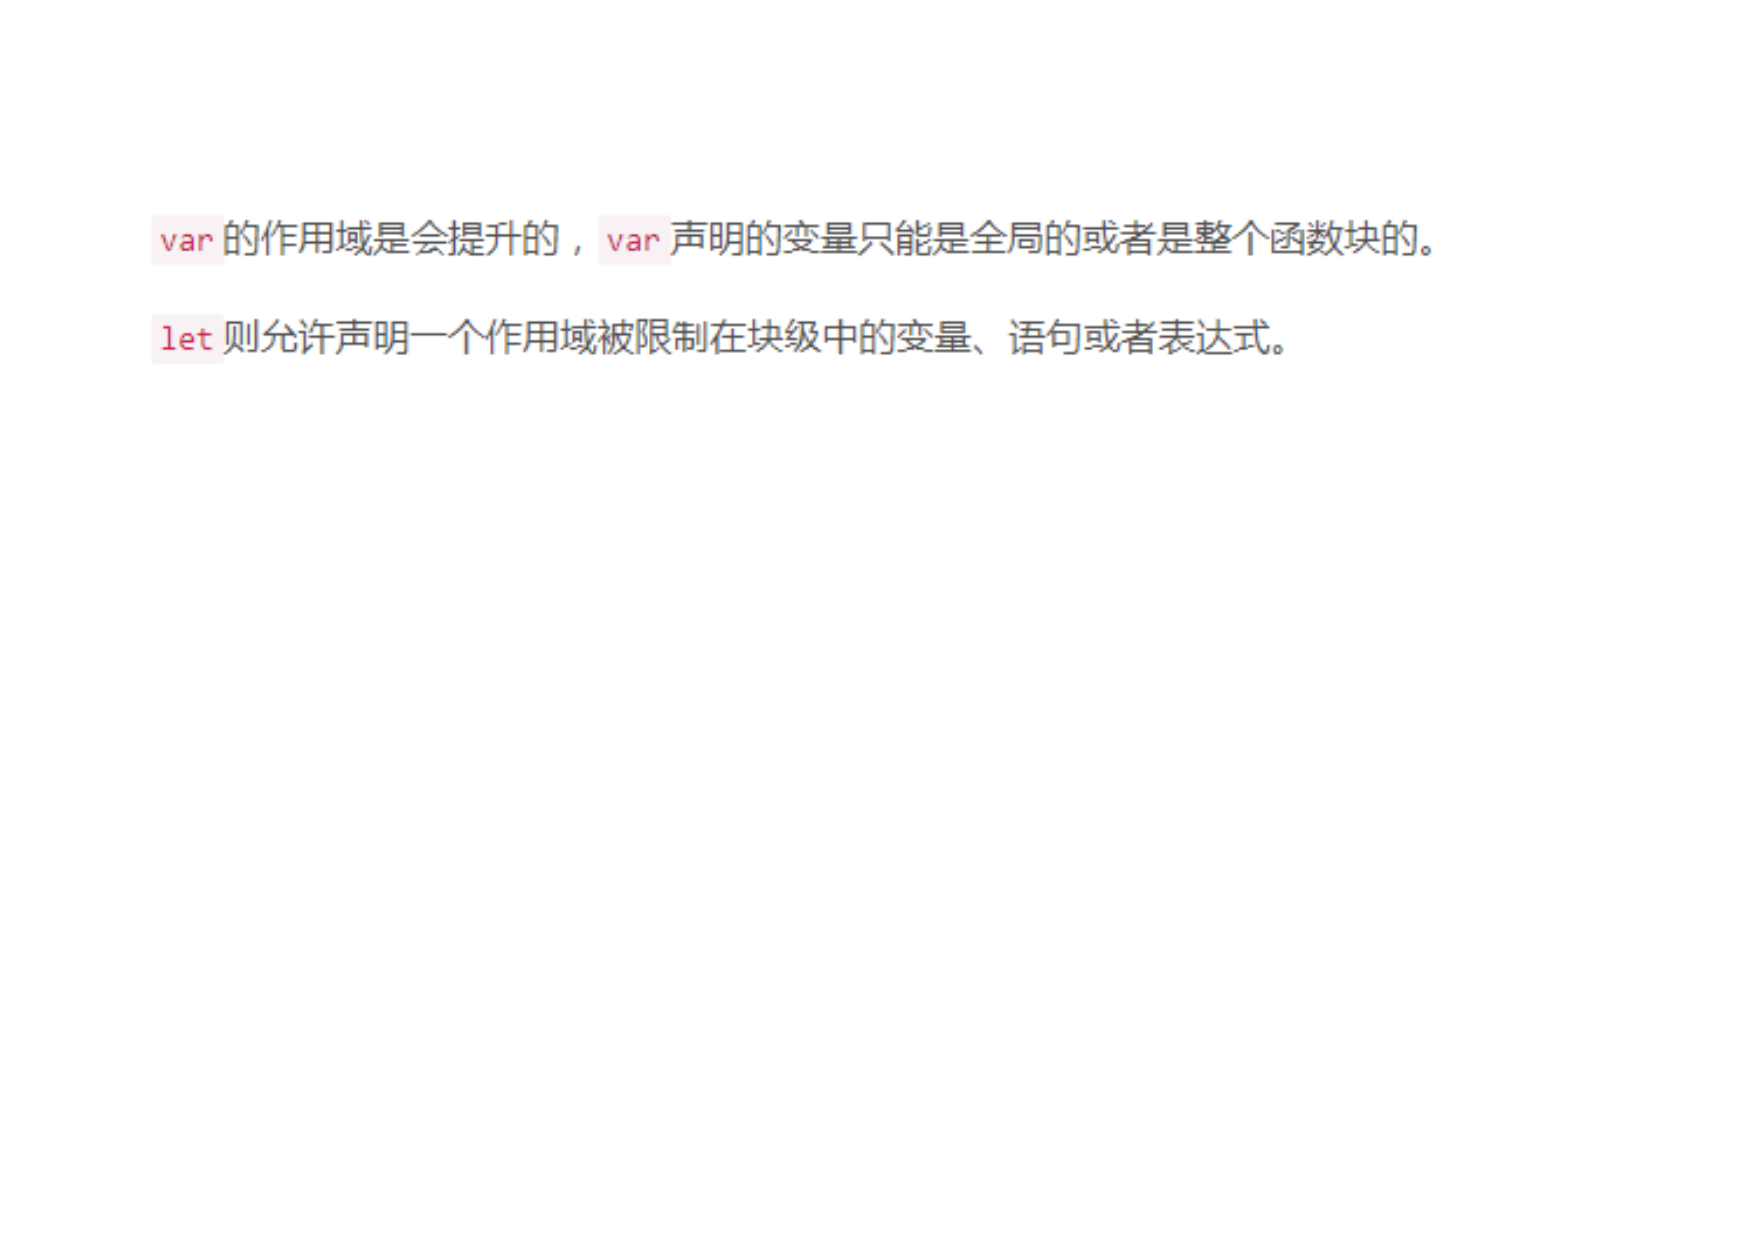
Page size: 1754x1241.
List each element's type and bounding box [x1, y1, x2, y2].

picture [150, 202, 1457, 388]
